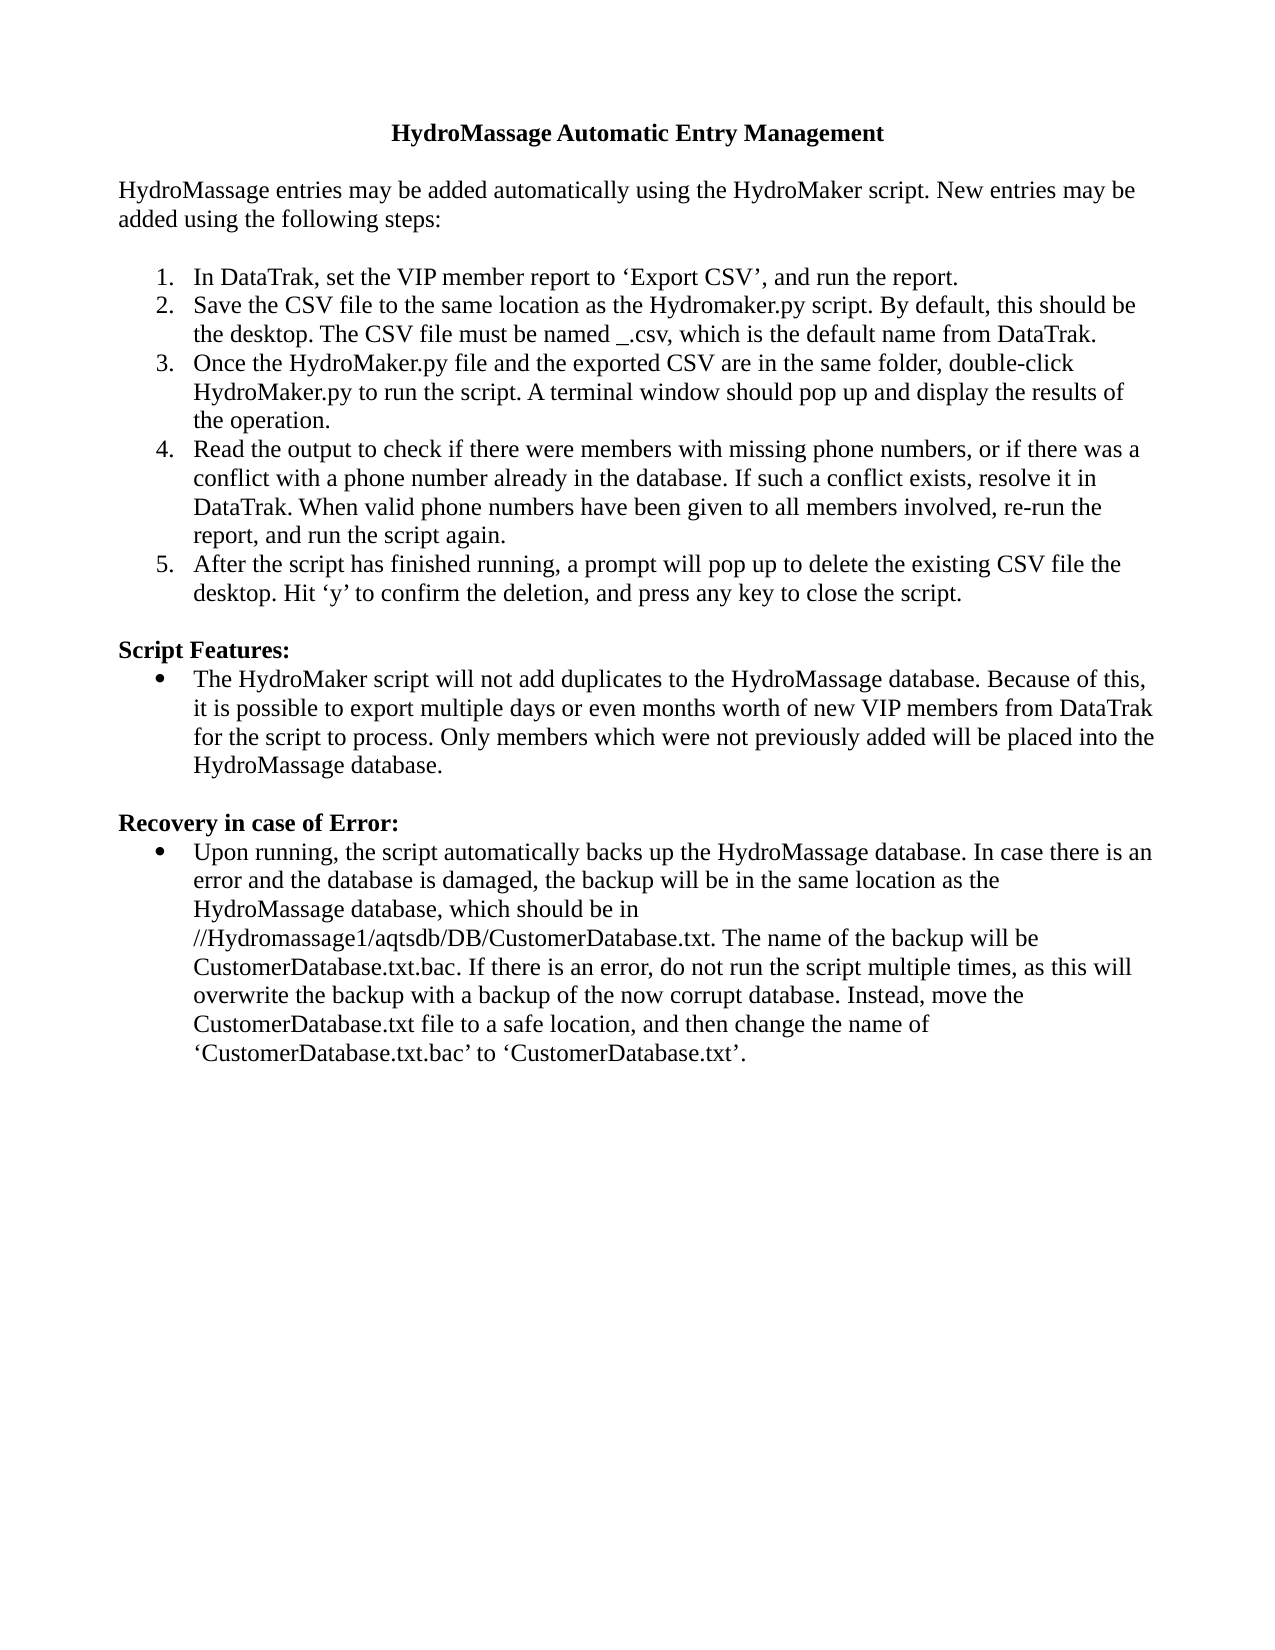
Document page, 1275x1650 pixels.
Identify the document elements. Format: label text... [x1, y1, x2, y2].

text HydroMassage entries may be added automatically using the HydroMaker script. New entries may be added using the following steps: [118, 176, 1157, 233]
list Save the CSV file to the same location as the Hydromaker.py script. By default, this should be the desktop. The CSV file must be named _.csv, which is the default name from DataTrak. [156, 291, 1157, 348]
list The HydroMaker script will not add duplicates to the HydroMassage database. Because of this, it is possible to export multiple days or even months worth of new VIP members from DataTrak for the script to process. Only members which were not previously added will be placed into the HydroMassage database. [156, 664, 1157, 779]
list Once the HydroMaker.py file and the exported CSV are in the same folder, double-click HydroMaker.py to run the script. A terminal window should pop up and display the results of the operation. [156, 348, 1157, 434]
list In DataTrak, set the VIP member report to ‘Export CSV’, and run the report. [156, 262, 1157, 291]
list Read the output to check if there were members with missing phone numbers, or if there was a conflict with a phone number already in the database. If such a conflict exists, resolve it in DataTrak. When valid phone numbers have been given to all members involved, re-run the report, and run the script again. [156, 434, 1157, 549]
text Recovery in case of Error: [118, 808, 1157, 837]
list After the script has finished running, a prompt will pop up to delete the existing CSV file the desktop. Hit ‘y’ to confirm the deletion, and press any key to close the script. [156, 549, 1157, 607]
text Script Features: [118, 636, 1157, 664]
list Upon running, the script automatically backs up the HydroMassage database. In case there is an error and the database is damaged, the backup will be in the same location as the HydroMassage database, which should be in //Hydromassage1/aqtsdb/DB/CustomerDatabase.txt. The name of the backup will be CustomerDatabase.txt.bac. If there is an error, do not run the script multiple times, as this will overwrite the backup with a backup of the now corrupt database. Instead, move the CustomerDatabase.txt file to a safe location, and then change the name of ‘CustomerDatabase.txt.bac’ to ‘CustomerDatabase.txt’. [156, 837, 1157, 1067]
text HydroMassage Automatic Entry Management [118, 118, 1157, 147]
